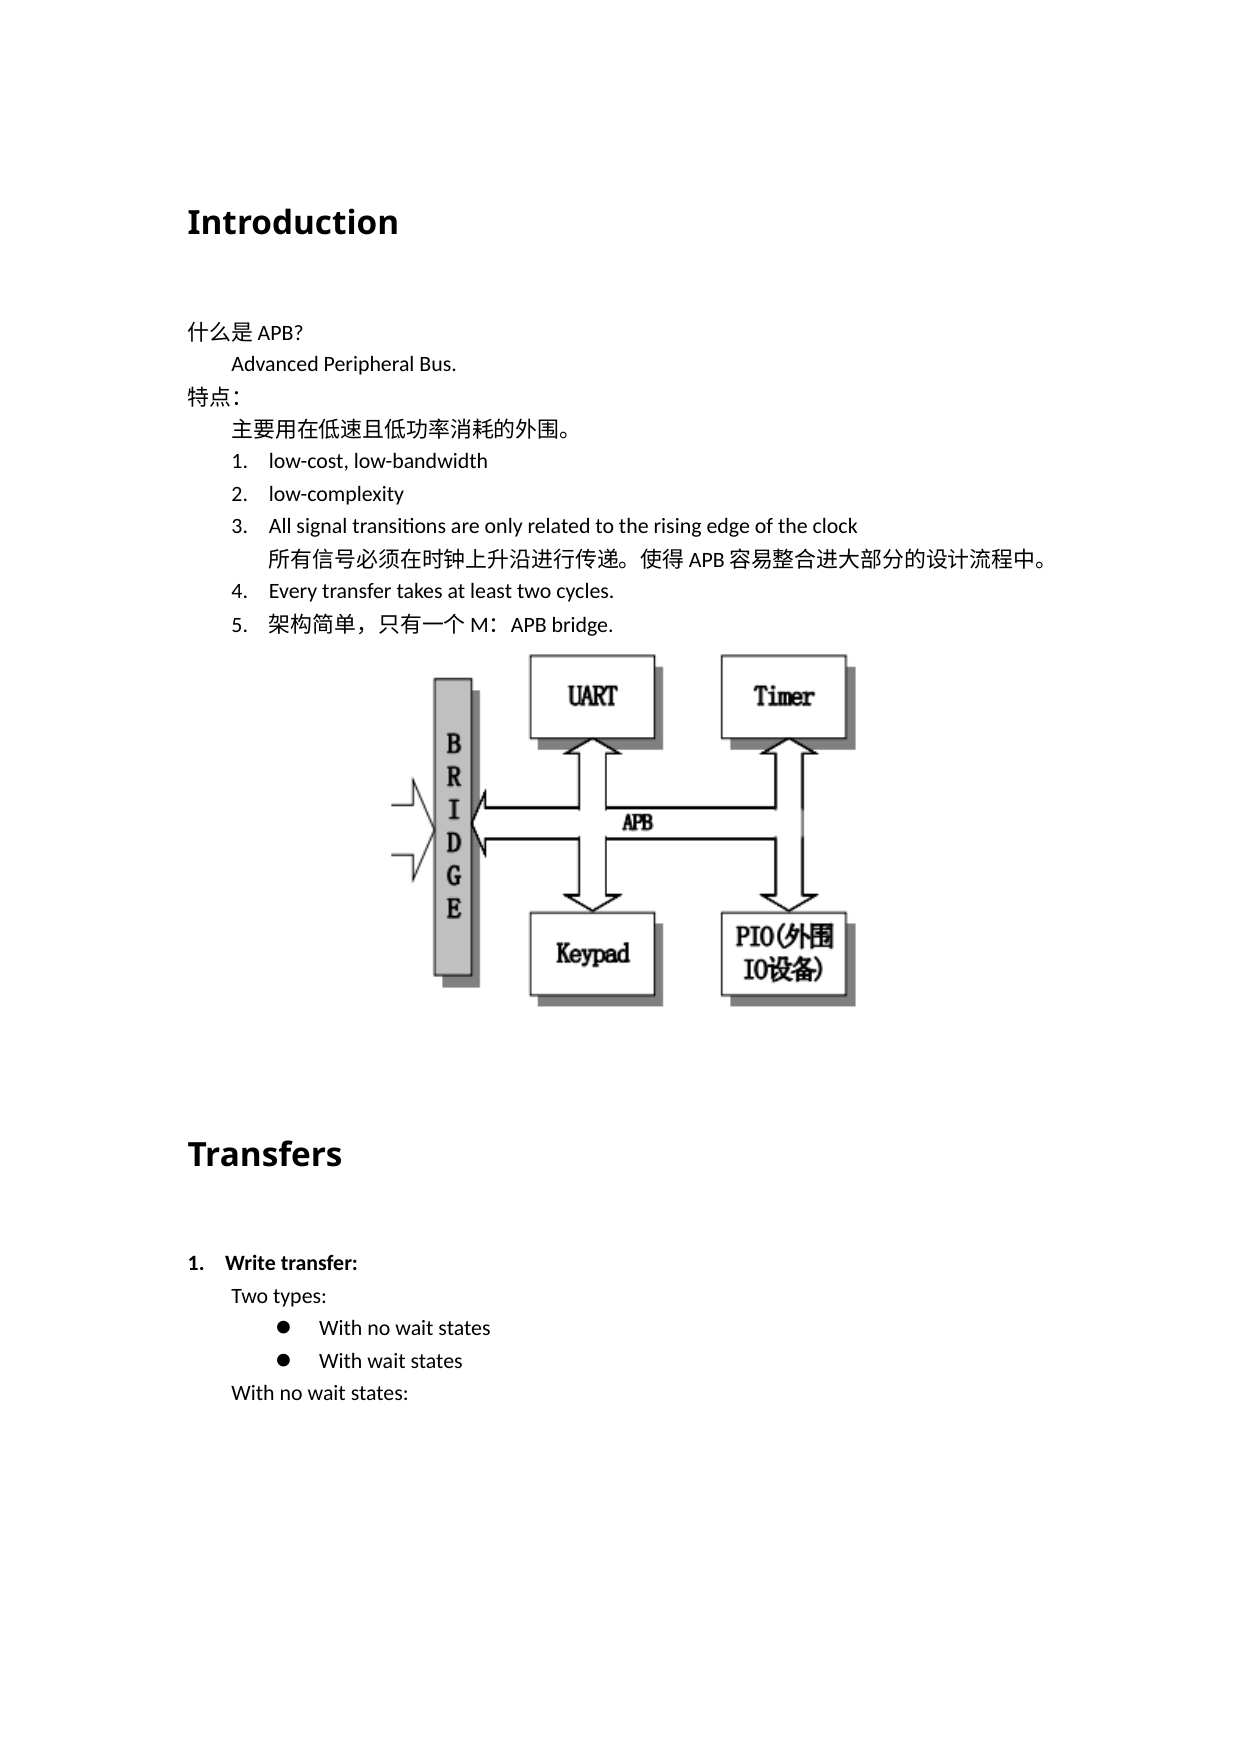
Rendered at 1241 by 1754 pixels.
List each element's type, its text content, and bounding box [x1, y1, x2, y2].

list Every transfer takes at least two cycles. [231, 574, 1053, 607]
text 特点： [187, 379, 1053, 412]
text 什么是APB? [187, 314, 1053, 347]
list Write transfer: [187, 1247, 1053, 1279]
list With wait states [275, 1344, 1053, 1377]
text 主要用在低速且低功率消耗的外围。 [187, 412, 1053, 444]
text Advanced Peripheral Bus. [187, 347, 1053, 379]
subtitle Transfers [187, 1121, 1053, 1186]
subtitle Introduction [187, 189, 1053, 254]
list 架构简单，只有一个M：APB bridge. [231, 607, 1053, 639]
list low-complexity [231, 477, 1053, 509]
text With no wait states: [231, 1377, 1053, 1409]
list With no wait states [275, 1312, 1053, 1344]
list low-cost, low-bandwidth [231, 444, 1053, 477]
picture [391, 639, 931, 1063]
list All signal transitions are only related to the rising edge of the clock [231, 509, 1053, 542]
text Two types: [187, 1279, 1053, 1312]
list 所有信号必须在时钟上升沿进行传递。使得APB容易整合进大部分的设计流程中。 [269, 542, 1053, 574]
